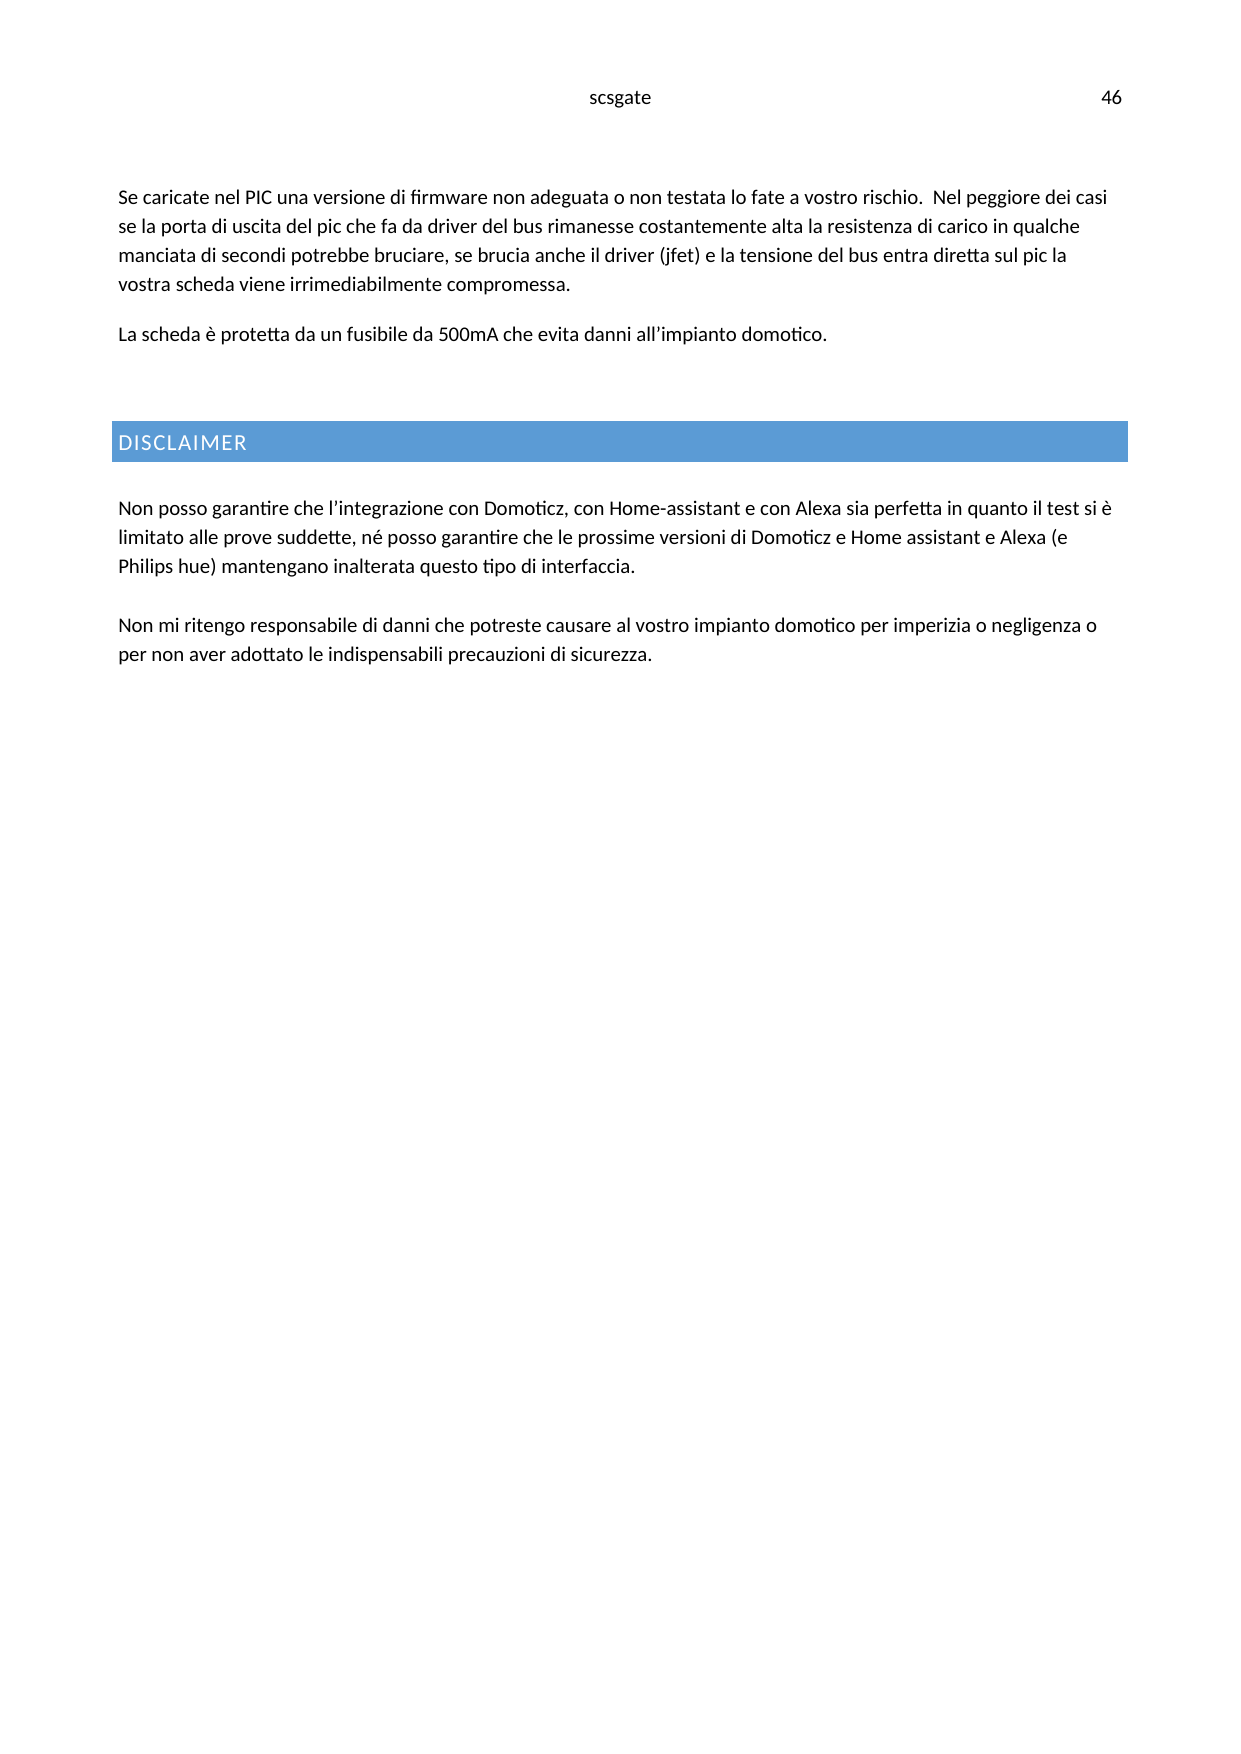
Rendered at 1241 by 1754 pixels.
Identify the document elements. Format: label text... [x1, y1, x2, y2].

text Non posso garantire che l’integrazione con Domoticz, con Home-assistant e con Alexa sia perfetta in quanto il test si è limitato alle prove suddette, né posso garantire che le prossime versioni di Domoticz e Home assistant e Alexa (e Philips hue) mantengano inalterata questo tipo di interfaccia. [118, 495, 1122, 579]
subtitle Disclaimer [118, 428, 1122, 456]
text La scheda è protetta da un fusibile da 500mA che evita danni all’impianto domotico. [118, 321, 1122, 347]
text Se caricate nel PIC una versione di firmware non adeguata o non testata lo fate a vostro rischio. Nel peggiore dei casi se la porta di uscita del pic che fa da driver del bus rimanesse costantemente alta la resistenza di carico in qualche manciata di secondi potrebbe bruciare, se brucia anche il driver (jfet) e la tensione del bus entra diretta sul pic la vostra scheda viene irrimediabilmente compromessa. [118, 184, 1122, 297]
text Non mi ritengo responsabile di danni che potreste causare al vostro impianto domotico per imperizia o negligenza o per non aver adottato le indispensabili precauzioni di sicurezza. [118, 612, 1122, 667]
